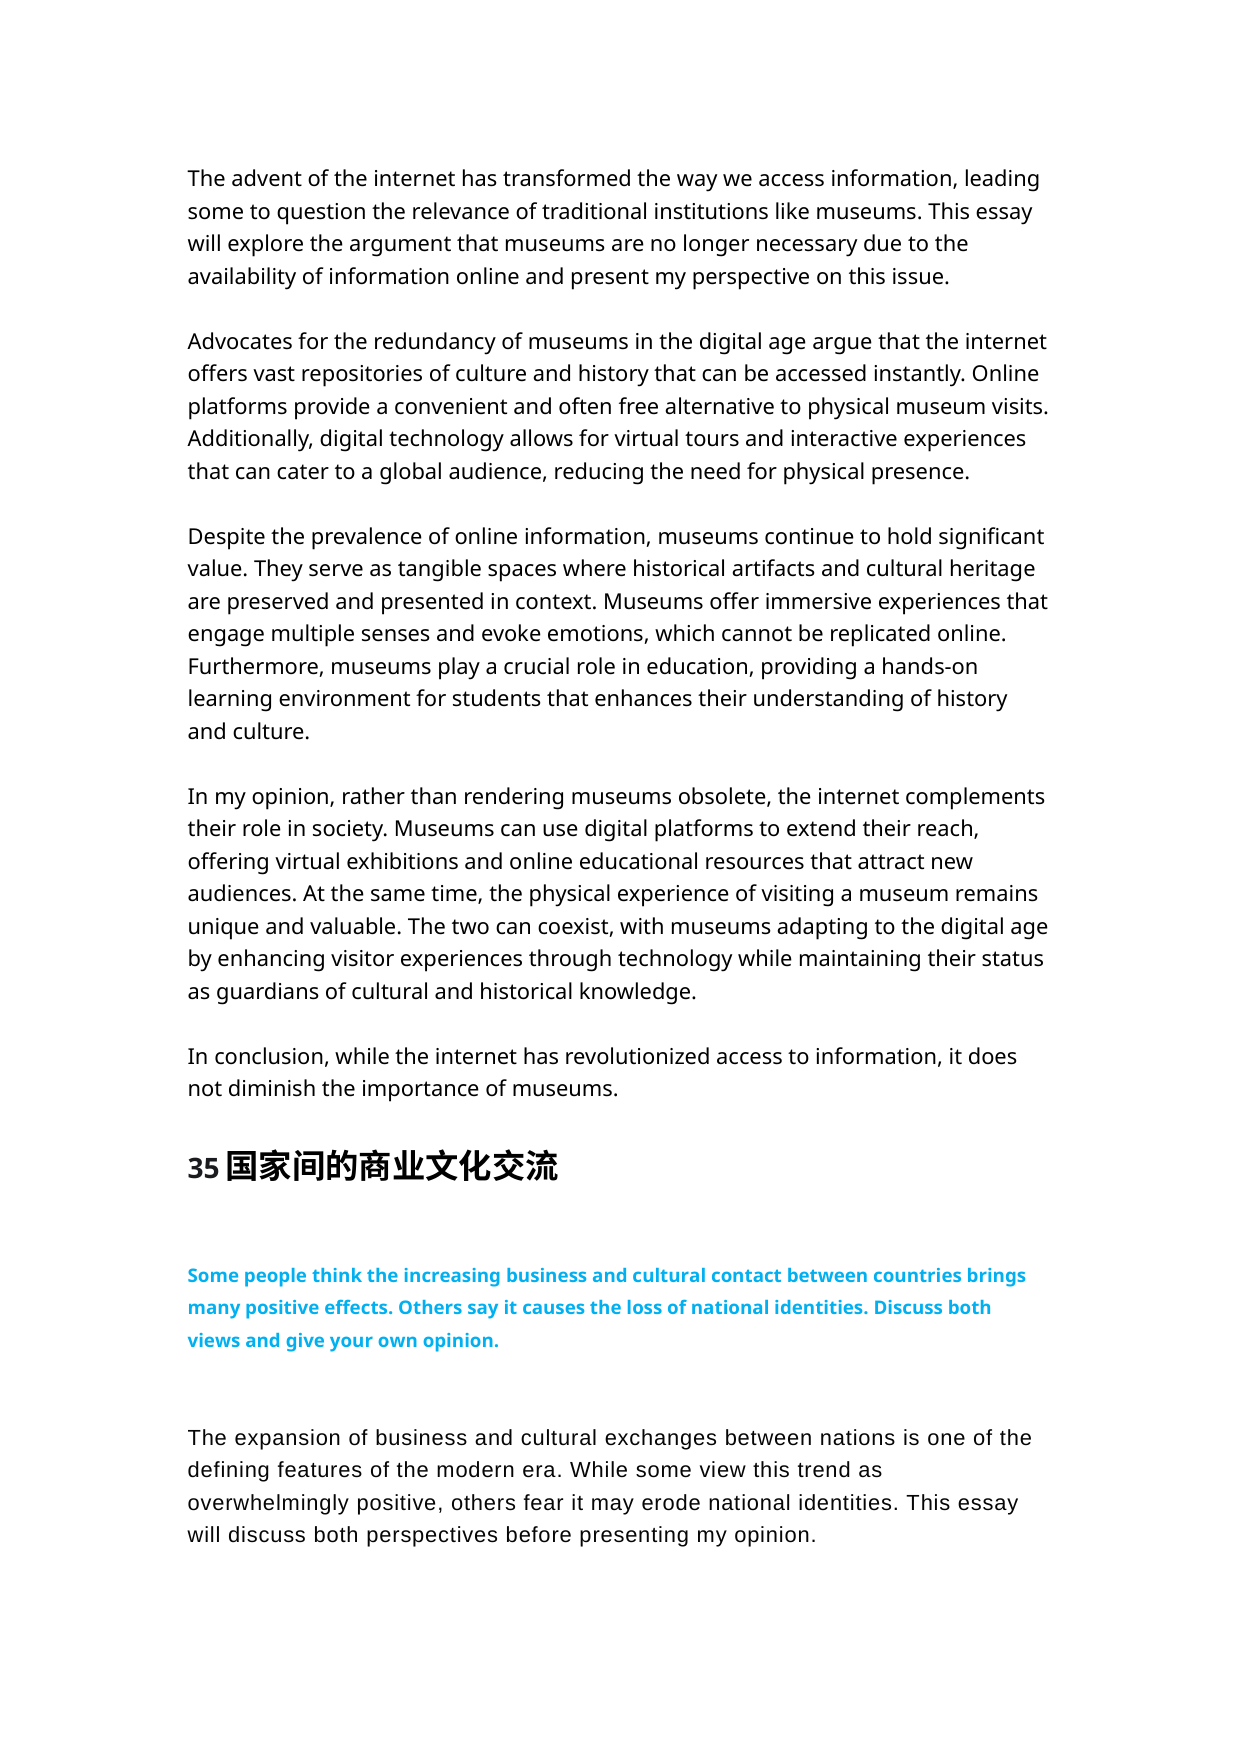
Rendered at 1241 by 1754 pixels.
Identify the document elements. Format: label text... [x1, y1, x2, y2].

text In my opinion, rather than rendering museums obsolete, the internet complements their role in society. Museums can use digital platforms to extend their reach, offering virtual exhibitions and online educational resources that attract new audiences. At the same time, the physical experience of visiting a museum remains unique and valuable. The two can coexist, with museums adapting to the digital age by enhancing visitor experiences through technology while maintaining their status as guardians of cultural and historical knowledge. [187, 779, 1053, 1007]
subtitle 35国家间的商业文化交流 [187, 1132, 1053, 1197]
text many positive effects. Others say it causes the loss of national identities. Discuss both [187, 1291, 1053, 1324]
text The advent of the internet has transformed the way we access information, leading some to question the relevance of traditional institutions like museums. This essay will explore the argument that museums are no longer necessary due to the availability of information online and present my perspective on this issue. [187, 162, 1053, 292]
text The expansion of business and cultural exchanges between nations is one of the defining features of the modern era. While some view this trend as overwhelmingly positive, others fear it may erode national identities. This essay will discuss both perspectives before presenting my opinion. [187, 1421, 1053, 1551]
text views and give your own opinion. [187, 1324, 1053, 1356]
text Some people think the increasing business and cultural contact between countries brings [187, 1259, 1053, 1291]
text In conclusion, while the internet has revolutionized access to information, it does not diminish the importance of museums. [187, 1039, 1053, 1104]
text Advocates for the redundancy of museums in the digital age argue that the internet offers vast repositories of culture and history that can be accessed instantly. Online platforms provide a convenient and often free alternative to physical museum visits. Additionally, digital technology allows for virtual tours and interactive experiences that can cater to a global audience, reducing the need for physical presence. [187, 324, 1053, 487]
